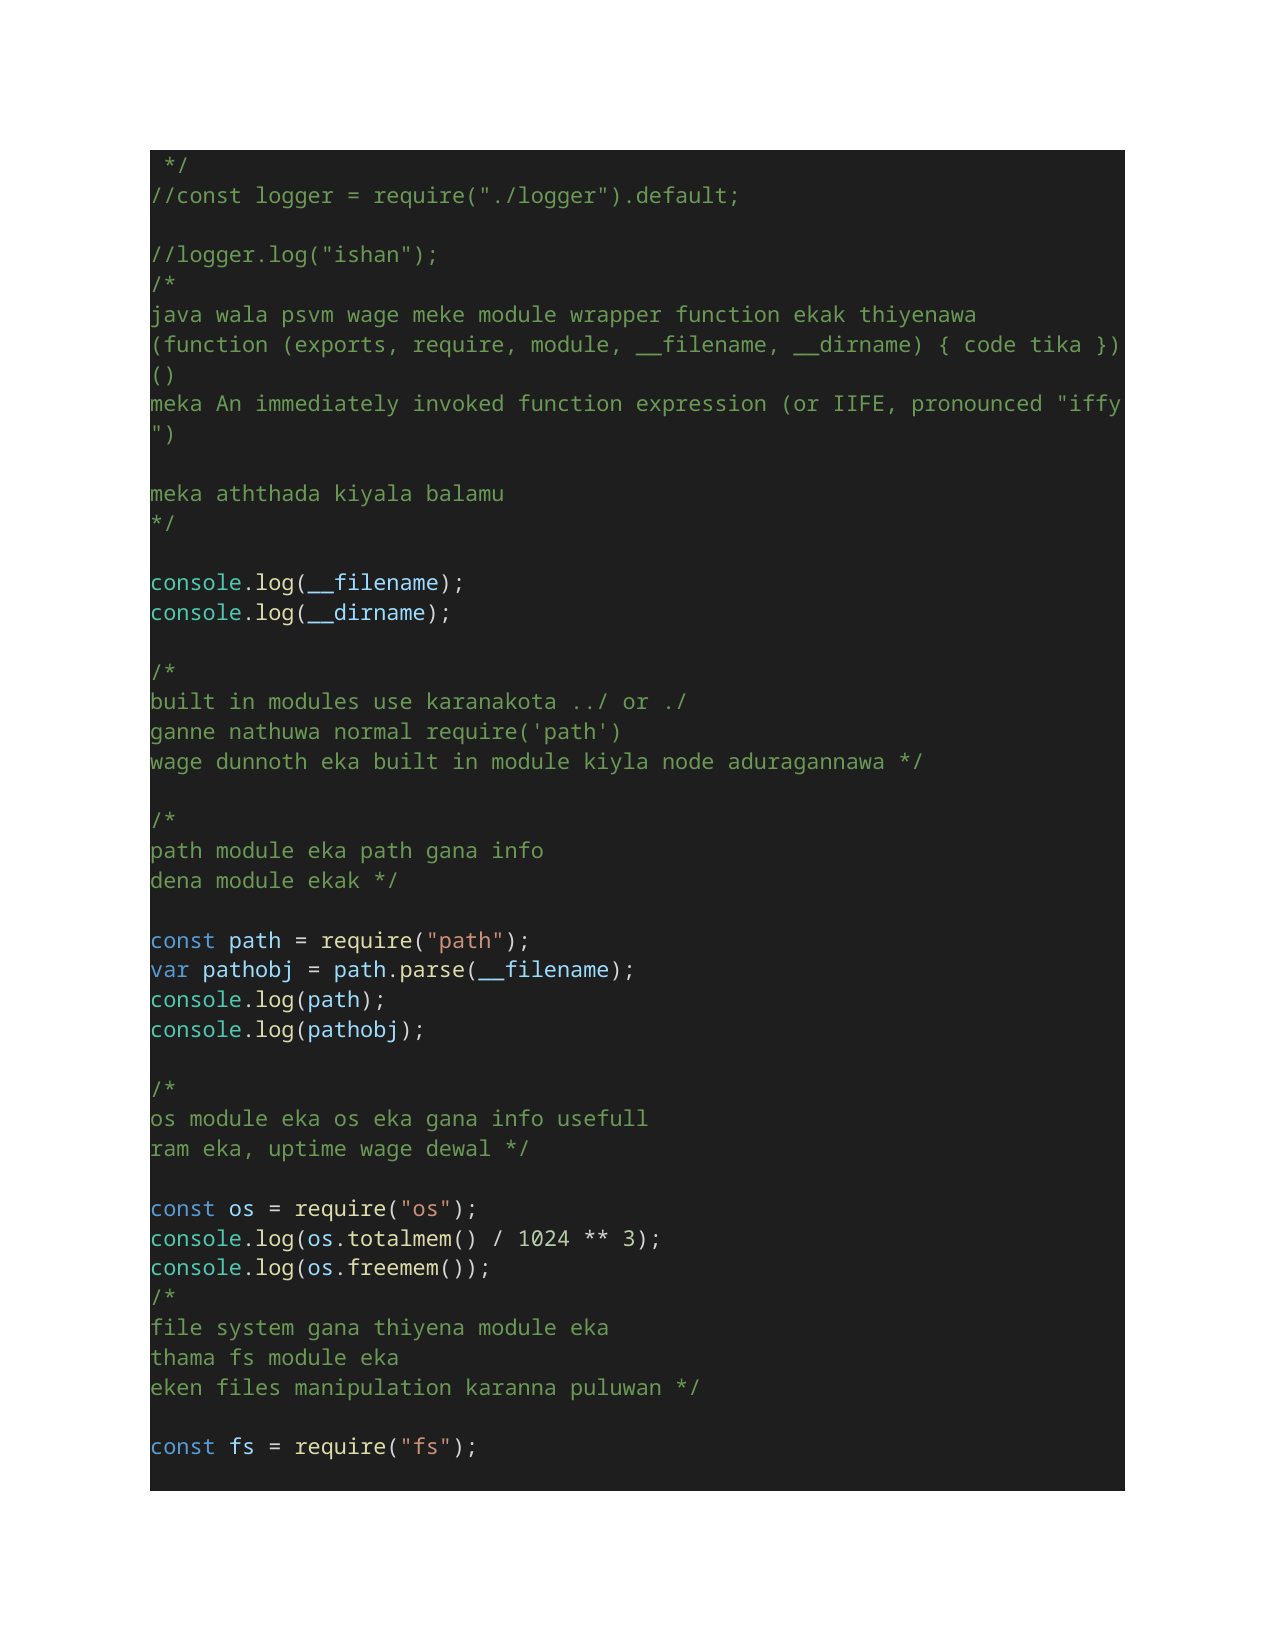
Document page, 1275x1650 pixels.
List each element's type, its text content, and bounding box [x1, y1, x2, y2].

text /* [150, 269, 1125, 299]
text const os = require("os"); [150, 1193, 1125, 1222]
text //logger.log("ishan"); [150, 239, 1125, 269]
text /* [150, 656, 1125, 686]
text console.log(os.totalmem() / 1024 ** 3); [150, 1222, 1125, 1252]
text dena module ekak */ [150, 865, 1125, 895]
text console.log(pathobj); [150, 1014, 1125, 1044]
text built in modules use karanakota ../ or ./ [150, 686, 1125, 716]
text //const logger = require("./logger").default; [150, 180, 1125, 209]
text const fs = require("fs"); [150, 1431, 1125, 1461]
text eken files manipulation karanna puluwan */ [150, 1371, 1125, 1401]
text /* [150, 1073, 1125, 1103]
text ganne nathuwa normal require('path') [150, 716, 1125, 746]
text console.log(__dirname); [150, 597, 1125, 627]
text (function (exports, require, module, __filename, __dirname) { code tika })() [150, 329, 1125, 388]
text path module eka path gana info [150, 835, 1125, 865]
text os module eka os eka gana info usefull [150, 1103, 1125, 1133]
text java wala psvm wage meke module wrapper function ekak thiyenawa [150, 299, 1125, 329]
text console.log(path); [150, 984, 1125, 1014]
text */ [150, 507, 1125, 537]
text var pathobj = path.parse(__filename); [150, 954, 1125, 984]
text wage dunnoth eka built in module kiyla node aduragannawa */ [150, 746, 1125, 776]
text /* [150, 1282, 1125, 1312]
text console.log(os.freemem()); [150, 1252, 1125, 1282]
text meka An immediately invoked function expression (or IIFE, pronounced "iffy") [150, 388, 1125, 448]
text const path = require("path"); [150, 924, 1125, 954]
text thama fs module eka [150, 1342, 1125, 1371]
text console.log(__filename); [150, 567, 1125, 597]
text ram eka, uptime wage dewal */ [150, 1133, 1125, 1163]
text file system gana thiyena module eka [150, 1312, 1125, 1342]
text /* [150, 805, 1125, 835]
text */ [150, 150, 1125, 180]
text meka aththada kiyala balamu [150, 478, 1125, 507]
